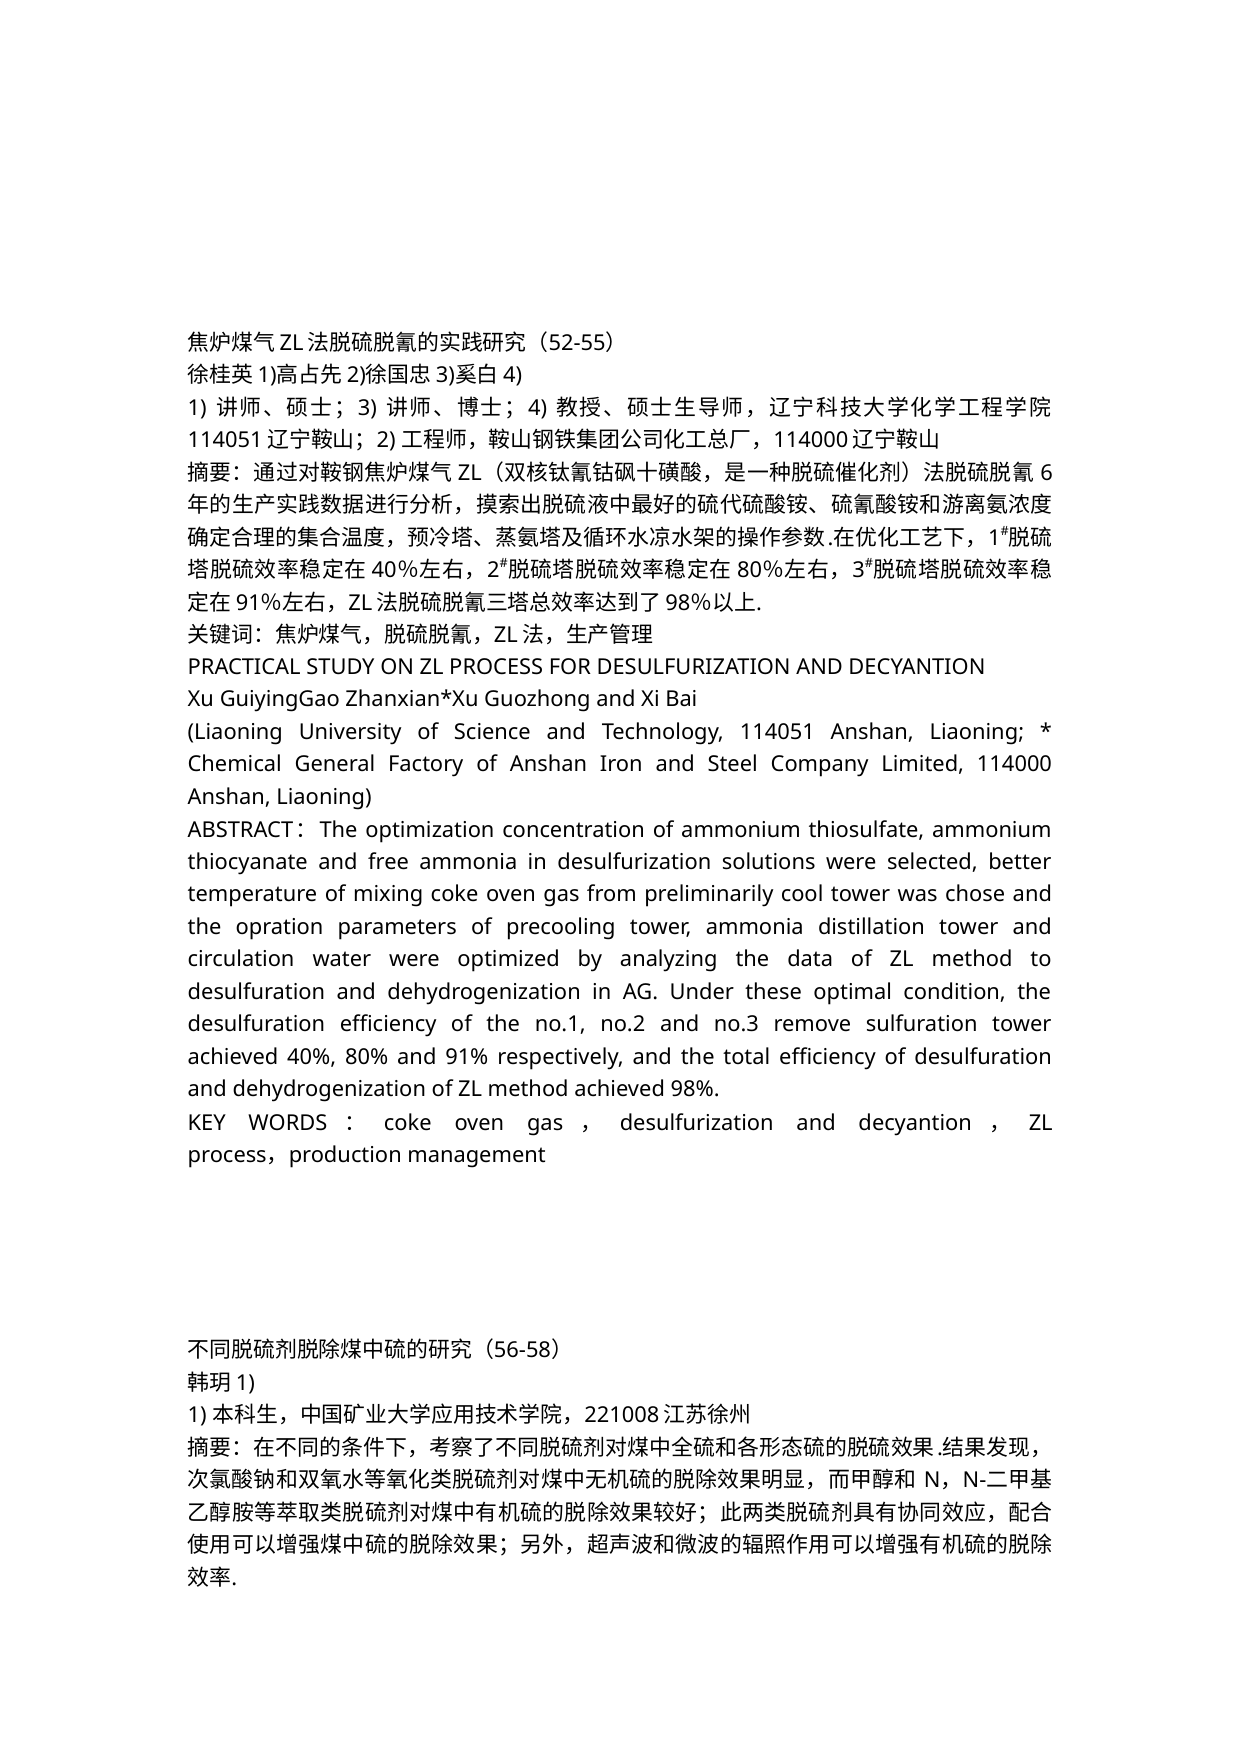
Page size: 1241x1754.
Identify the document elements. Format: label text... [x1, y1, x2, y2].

text Xu GuiyingGao Zhanxian*Xu Guozhong and Xi Bai [187, 682, 1053, 714]
text (Liaoning University of Science and Technology, 114051 Anshan, Liaoning; * Chemical General Factory of Anshan Iron and Steel Company Limited, 114000 Anshan, Liaoning) [187, 714, 1053, 812]
text 韩玥1) [187, 1364, 1053, 1397]
text 1) 讲师、硕士；3) 讲师、博士；4) 教授、硕士生导师，辽宁科技大学化学工程学院，114051辽宁鞍山；2) 工程师，鞍山钢铁集团公司化工总厂，114000辽宁鞍山 [187, 389, 1053, 454]
text 徐桂英1)高占先2)徐国忠3)奚白4) [187, 357, 1053, 389]
text 不同脱硫剂脱除煤中硫的研究（56-58） [187, 1332, 1053, 1364]
text 1) 本科生，中国矿业大学应用技术学院，221008江苏徐州 [187, 1397, 1053, 1429]
text ABSTRACT：The optimization concentration of ammonium thiosulfate, ammonium thiocyanate and free ammonia in desulfurization solutions were selected, better temperature of mixing coke oven gas from preliminarily cool tower was chose and the opration parameters of precooling tower, ammonia distillation tower and circulation water were optimized by analyzing the data of ZL method to desulfuration and dehydrogenization in AG. Under these optimal condition, the desulfuration efficiency of the no.1, no.2 and no.3 remove sulfuration tower achieved 40%, 80% and 91% respectively, and the total efficiency of desulfuration and dehydrogenization of ZL method achieved 98%. [187, 812, 1053, 1104]
text PRACTICAL STUDY ON ZL PROCESS FOR DESULFURIZATION AND DECYANTION [187, 649, 1053, 682]
text 焦炉煤气ZL法脱硫脱氰的实践研究（52-55） [187, 324, 1053, 357]
text KEY WORDS：coke oven gas，desulfurization and decyantion，ZL process，production management [187, 1104, 1053, 1169]
text 关键词：焦炉煤气，脱硫脱氰，ZL法，生产管理 [187, 617, 1053, 649]
text 摘要：在不同的条件下，考察了不同脱硫剂对煤中全硫和各形态硫的脱硫效果.结果发现，次氯酸钠和双氧水等氧化类脱硫剂对煤中无机硫的脱除效果明显，而甲醇和N，N-二甲基乙醇胺等萃取类脱硫剂对煤中有机硫的脱除效果较好；此两类脱硫剂具有协同效应，配合使用可以增强煤中硫的脱除效果；另外，超声波和微波的辐照作用可以增强有机硫的脱除效率. [187, 1429, 1053, 1592]
text 摘要：通过对鞍钢焦炉煤气ZL（双核钛氰钴砜十磺酸，是一种脱硫催化剂）法脱硫脱氰6年的生产实践数据进行分析，摸索出脱硫液中最好的硫代硫酸铵、硫氰酸铵和游离氨浓度；确定合理的集合温度，预冷塔、蒸氨塔及循环水凉水架的操作参数.在优化工艺下，1#脱硫塔脱硫效率稳定在40％左右，2#脱硫塔脱硫效率稳定在80％左右，3#脱硫塔脱硫效率稳定在91％左右，ZL法脱硫脱氰三塔总效率达到了98％以上. [187, 454, 1053, 617]
